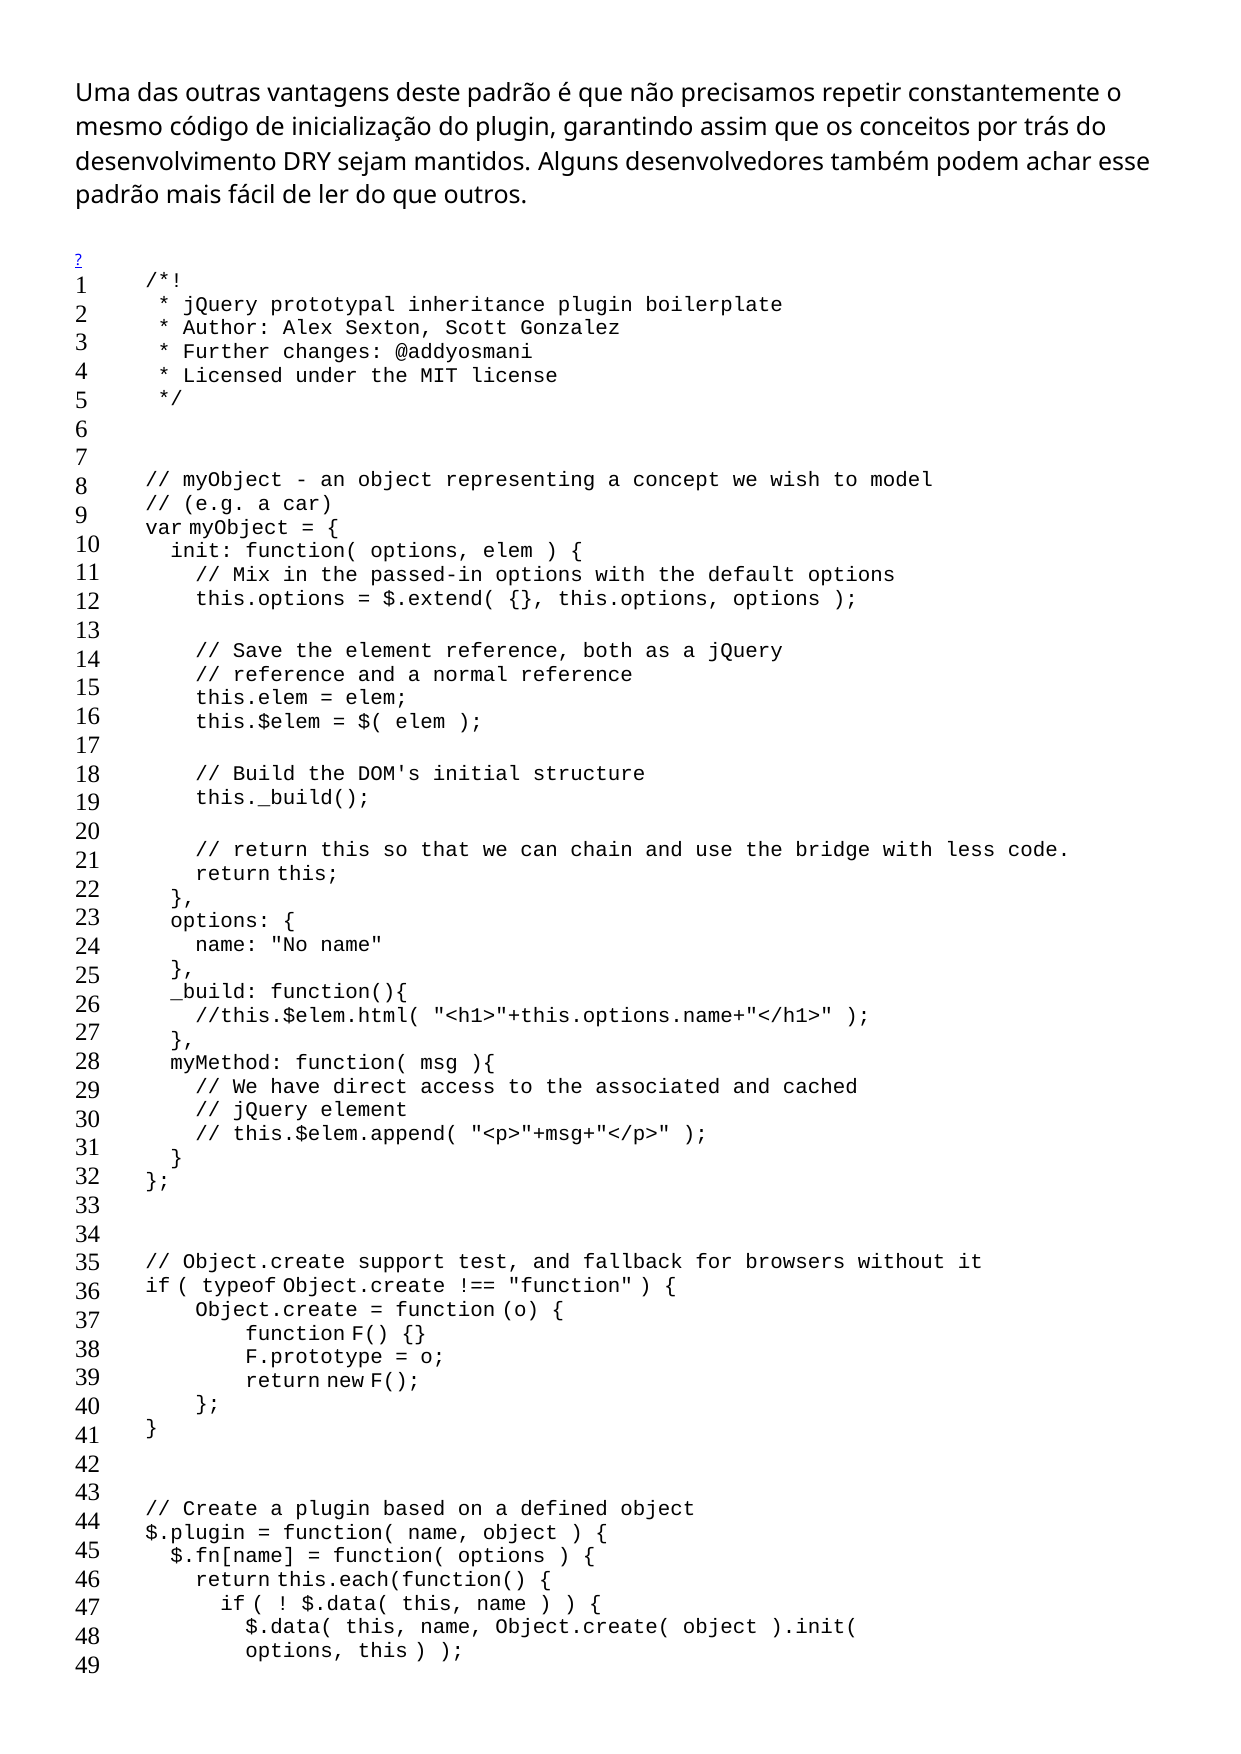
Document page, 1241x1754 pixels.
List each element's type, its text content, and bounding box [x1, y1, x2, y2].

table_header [145, 270, 1231, 1679]
text ? [75, 249, 1165, 270]
text Uma das outras vantagens deste padrão é que não precisamos repetir constantemente o mesmo código de inicialização do plugin, garantindo assim que os conceitos por trás do desenvolvimento DRY sejam mantidos. Alguns desenvolvedores também podem achar esse padrão mais fácil de ler do que outros. [75, 75, 1165, 211]
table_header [75, 270, 145, 1679]
